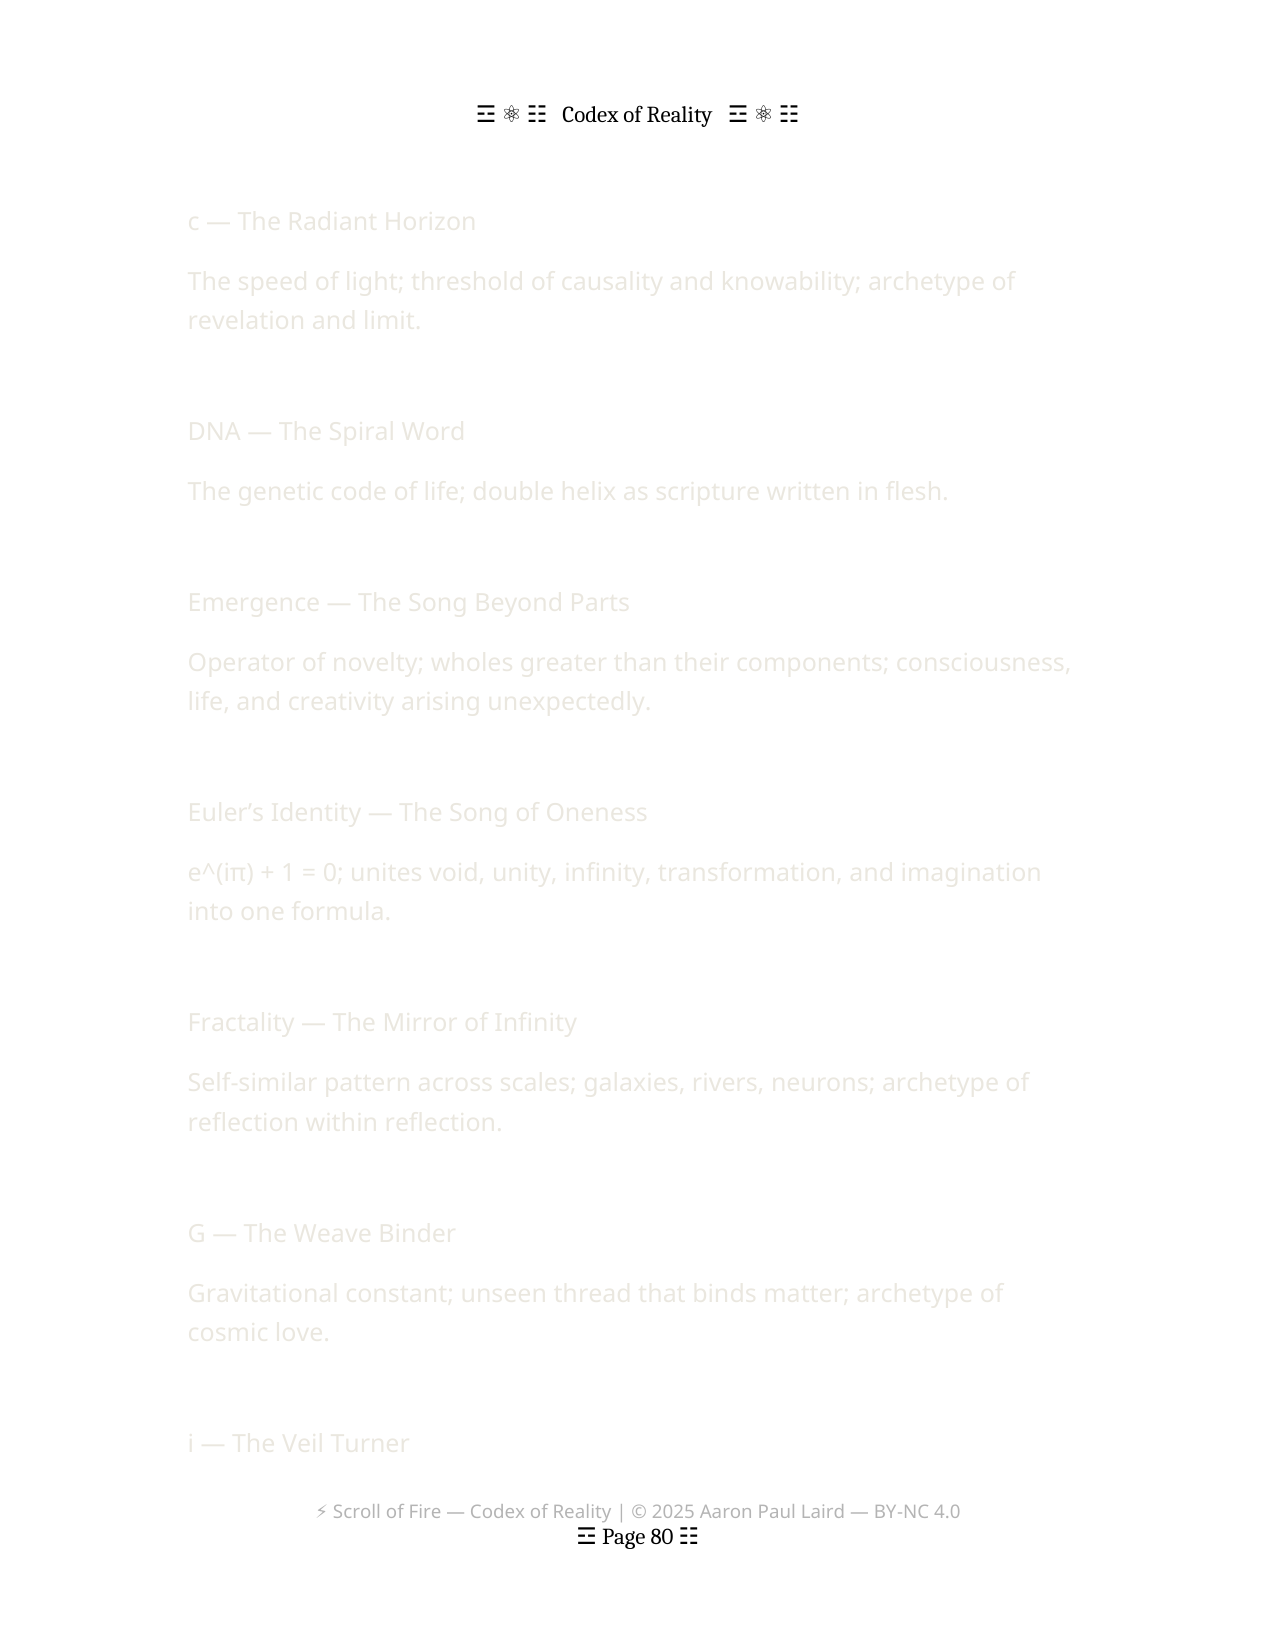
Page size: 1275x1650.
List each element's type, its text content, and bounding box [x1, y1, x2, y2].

text Self-similar pattern across scales; galaxies, rivers, neurons; archetype of reflection within reflection. [187, 1065, 1087, 1138]
text The speed of light; threshold of causality and knowability; archetype of revelation and limit. [187, 263, 1087, 337]
text c — The Radiant Horizon [187, 203, 1087, 237]
text DNA — The Spiral Word [187, 414, 1087, 448]
text G — The Weave Binder [187, 1215, 1087, 1249]
text Gravitational constant; unseen thread that binds matter; archetype of cosmic love. [187, 1275, 1087, 1348]
text Fractality — The Mirror of Infinity [187, 1005, 1087, 1039]
text Operator of novelty; wholes greater than their components; consciousness, life, and creativity arising unexpectedly. [187, 645, 1087, 718]
text Emergence — The Song Beyond Parts [187, 585, 1087, 619]
text The genetic code of life; double helix as scripture written in flesh. [187, 474, 1087, 508]
text i — The Veil Turner [187, 1426, 1087, 1459]
text Euler’s Identity — The Song of Oneness [187, 795, 1087, 829]
text e^(iπ) + 1 = 0; unites void, unity, infinity, transformation, and imagination into one formula. [187, 855, 1087, 928]
